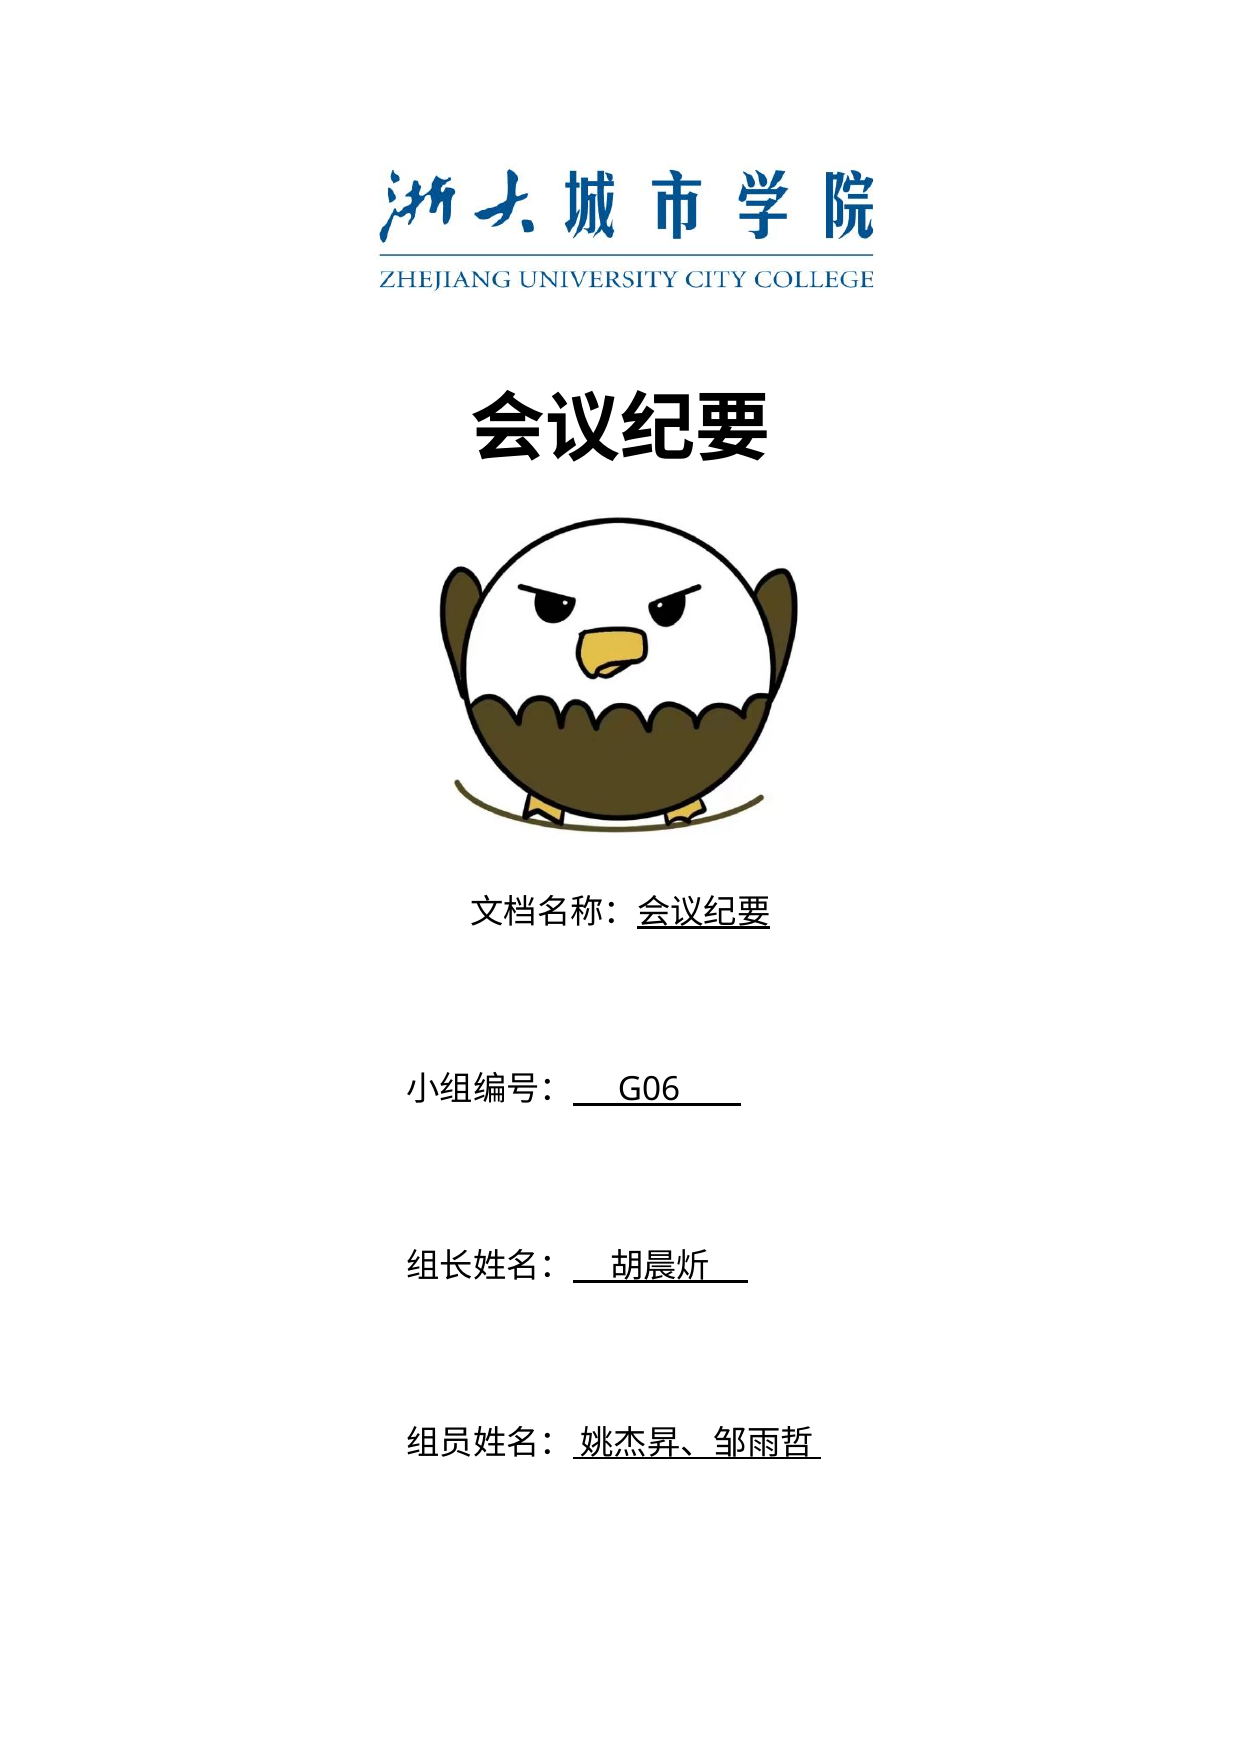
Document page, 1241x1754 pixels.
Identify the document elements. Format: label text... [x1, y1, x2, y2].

text 组长姓名： 胡晨炘 [362, 1231, 1053, 1296]
text 会议纪要 [187, 357, 1053, 487]
picture [367, 162, 874, 294]
text 组员姓名： 姚杰昇、邹雨哲 [362, 1407, 1053, 1472]
text 小组编号： G06 [362, 1054, 1053, 1119]
text 文档名称：会议纪要 [187, 877, 1053, 942]
picture [417, 487, 823, 864]
